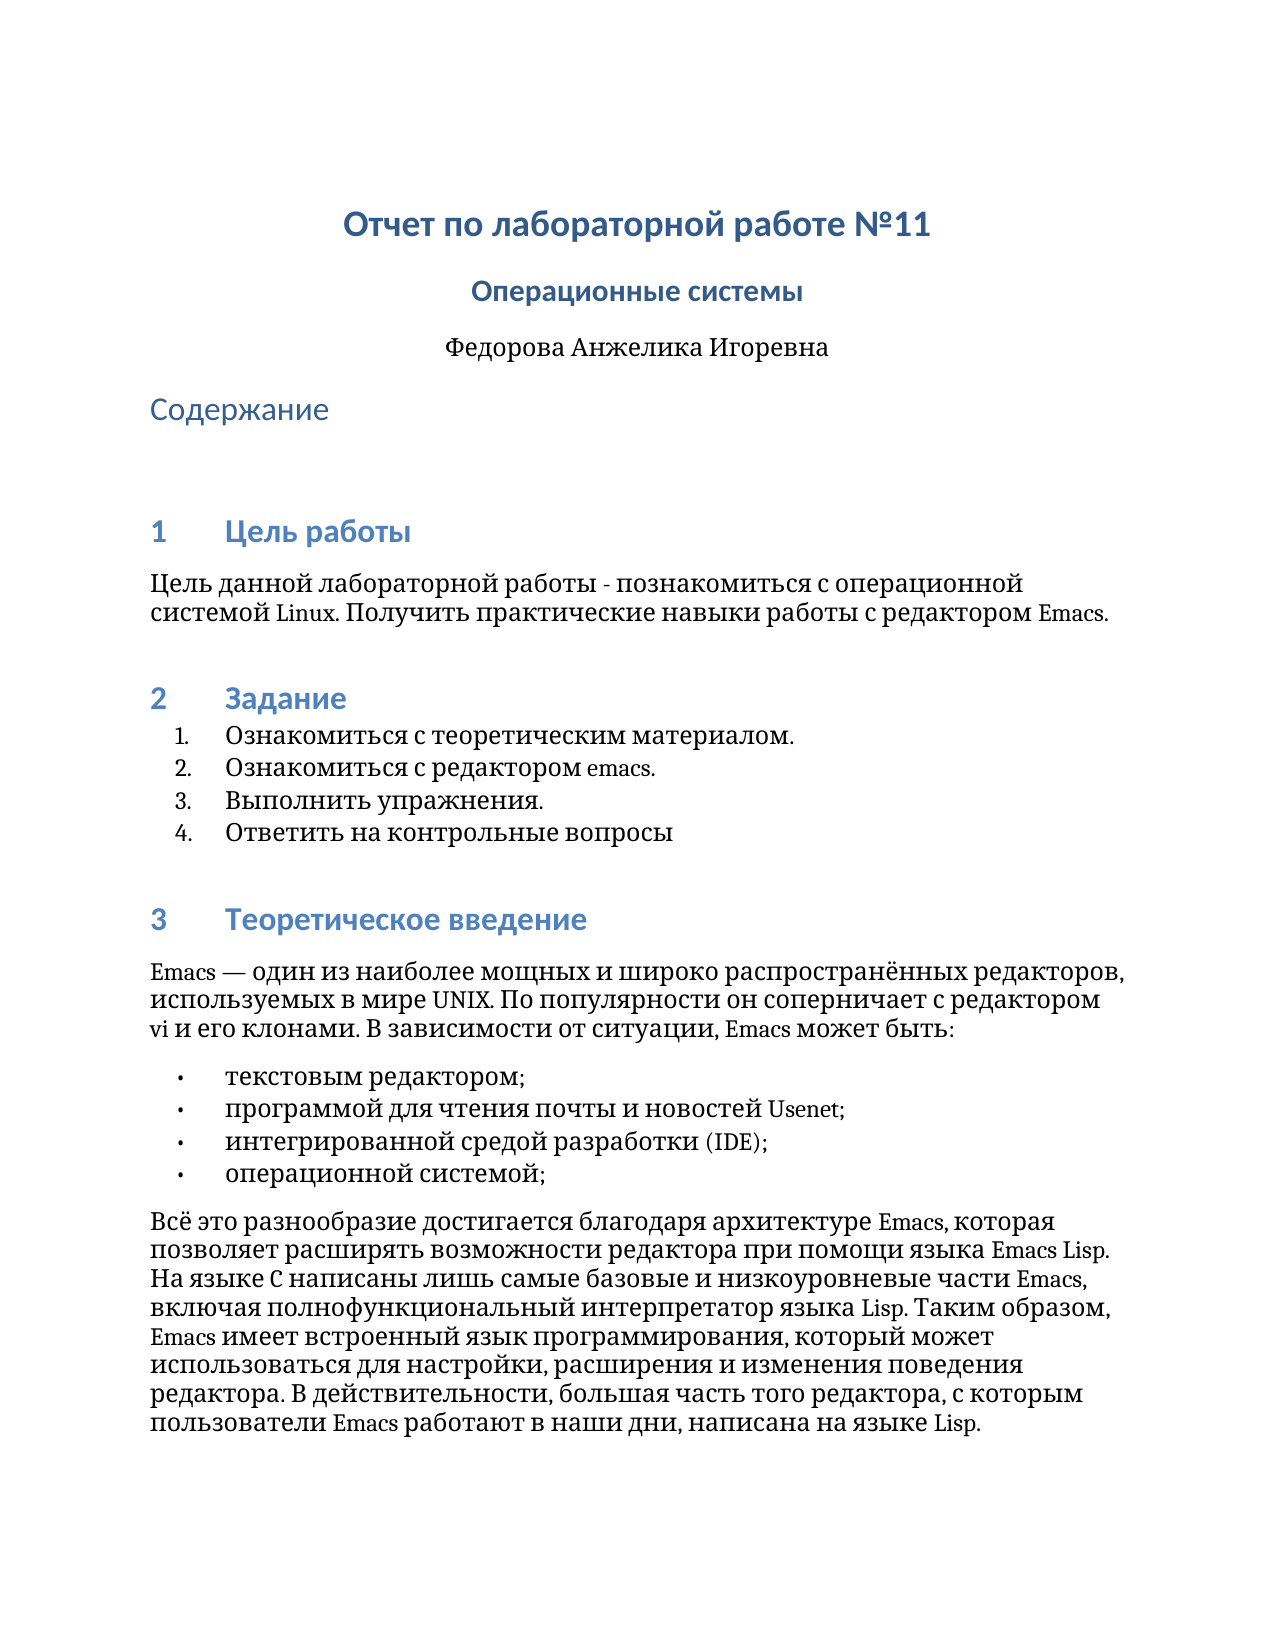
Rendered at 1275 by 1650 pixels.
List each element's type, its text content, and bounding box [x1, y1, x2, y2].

list Ответить на контрольные вопросы [175, 819, 1125, 848]
list программой для чтения почты и новостей Usenet; [175, 1095, 1125, 1124]
text Федорова Анжелика Игоревна [150, 334, 1125, 363]
text Цель данной лабораторной работы - познакомиться с операционной системой Linux. Получить практические навыки работы с редактором Emacs. [150, 570, 1125, 627]
subtitle 1 Цель работы [150, 510, 1125, 551]
list текстовым редактором; [175, 1063, 1125, 1091]
title Отчет по лабораторной работе №11 [150, 200, 1125, 246]
list интегрированной средой разработки (IDE); [175, 1128, 1125, 1156]
subtitle 3 Теоретическое введение [150, 898, 1125, 939]
text Всё это разнообразие достигается благодаря архитектуре Emacs, которая позволяет расширять возможности редактора при помощи языка Emacs Lisp. На языке C написаны лишь самые базовые и низкоуровневые части Emacs, включая полнофункциональный интерпретатор языка Lisp. Таким образом, Emacs имеет встроенный язык программирования, который может использоваться для настройки, расширения и изменения поведения редактора. В действительности, большая часть того редактора, с которым пользователи Emacs работают в наши дни, написана на языке Lisp. [150, 1208, 1125, 1438]
list Ознакомиться с редактором emacs. [175, 754, 1125, 783]
list Ознакомиться с теоретическим материалом. [175, 722, 1125, 751]
text Emacs — один из наиболее мощных и широко распространённых редакторов, используемых в мире UNIX. По популярности он соперничает с редактором vi и его клонами. В зависимости от ситуации, Emacs может быть: [150, 958, 1125, 1044]
subtitle 2 Задание [150, 677, 1125, 718]
list операционной системой; [175, 1160, 1125, 1189]
list Выполнить упражнения. [175, 787, 1125, 816]
subtitle Операционные системы [150, 271, 1125, 309]
